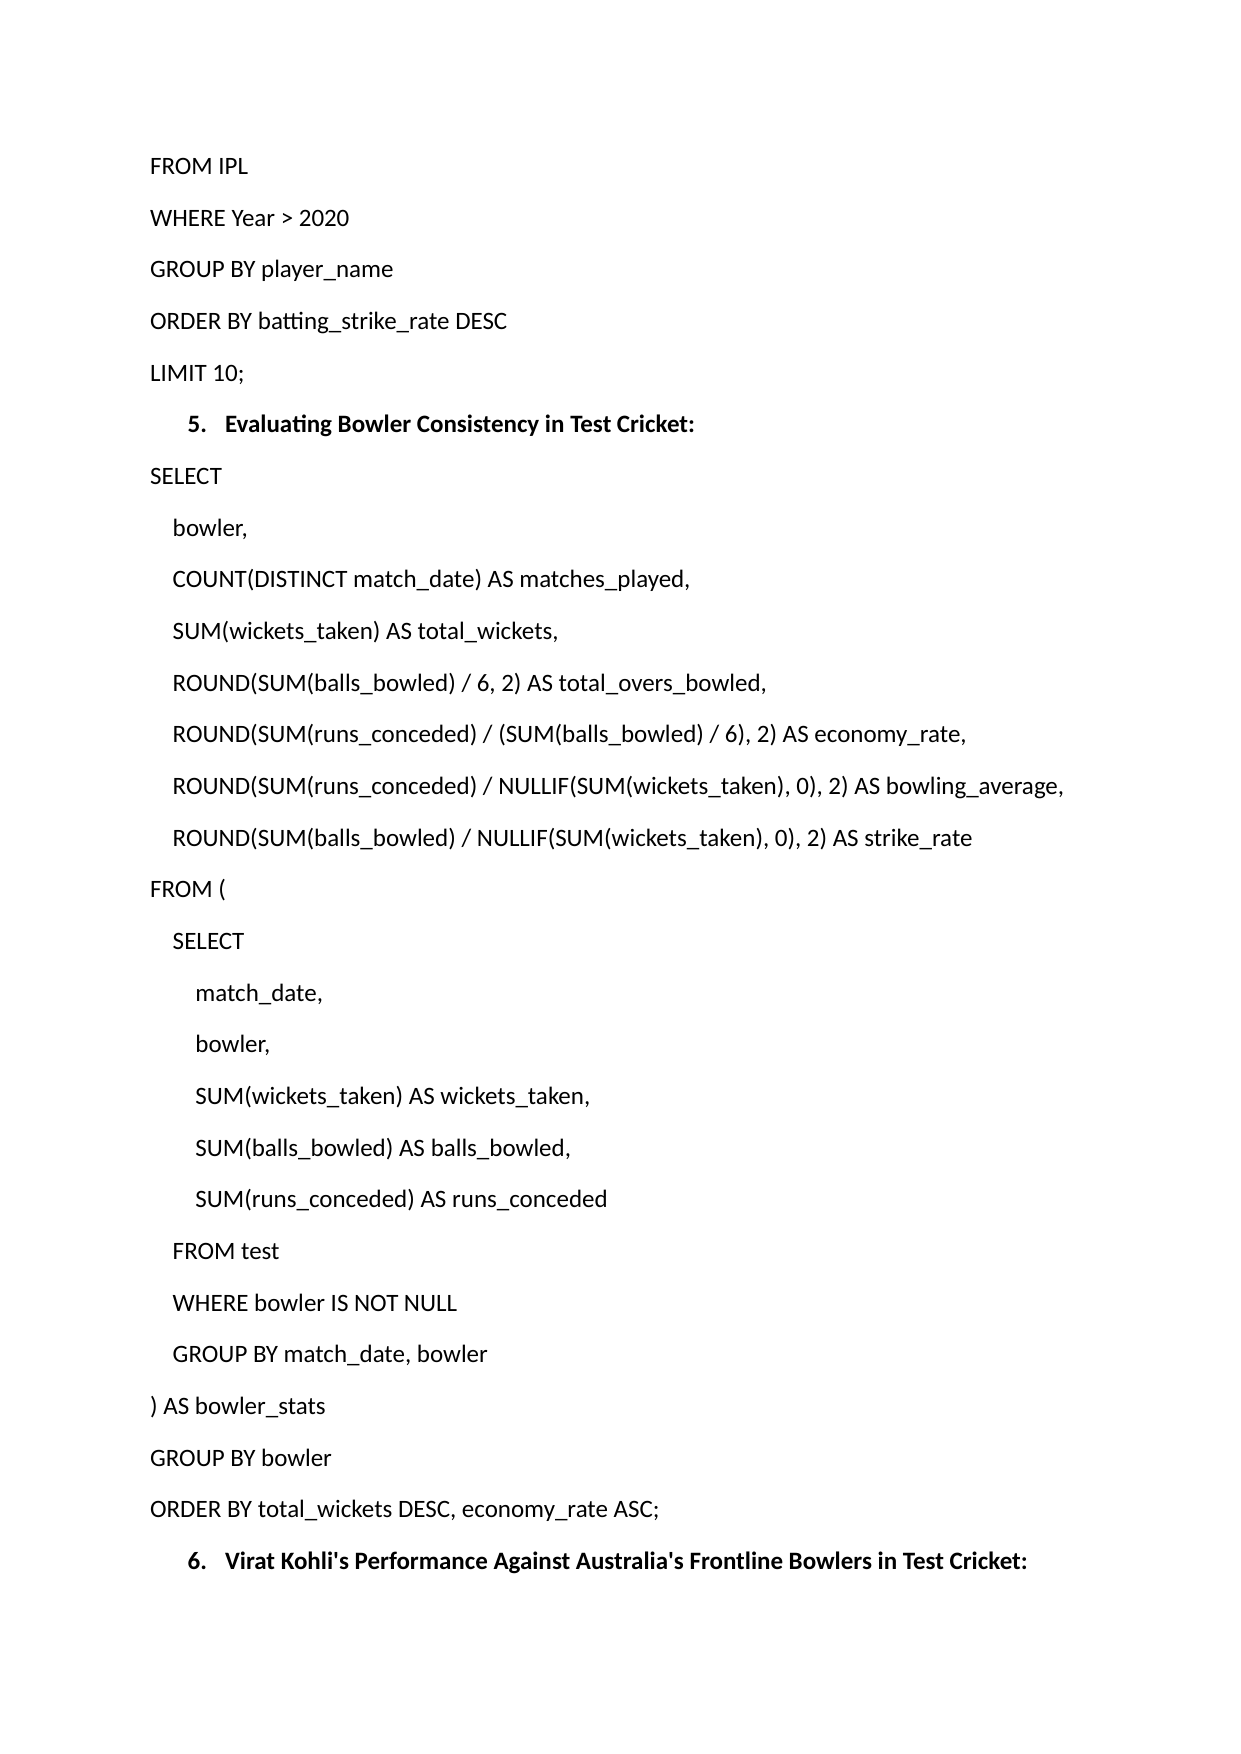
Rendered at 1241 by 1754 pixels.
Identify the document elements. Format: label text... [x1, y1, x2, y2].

text GROUP BY bowler [150, 1442, 1090, 1472]
text LIMIT 10; [150, 357, 1090, 387]
text ROUND(SUM(balls_bowled) / 6, 2) AS total_overs_bowled, [150, 667, 1090, 697]
list Evaluating Bowler Consistency in Test Cricket: [187, 408, 1090, 439]
text SUM(wickets_taken) AS total_wickets, [150, 615, 1090, 646]
text ) AS bowler_stats [150, 1390, 1090, 1421]
text ORDER BY batting_strike_rate DESC [150, 305, 1090, 336]
text ORDER BY total_wickets DESC, economy_rate ASC; [150, 1493, 1090, 1524]
text FROM IPL [150, 150, 1090, 181]
text SUM(balls_bowled) AS balls_bowled, [150, 1132, 1090, 1162]
text ROUND(SUM(balls_bowled) / NULLIF(SUM(wickets_taken), 0), 2) AS strike_rate [150, 822, 1090, 852]
text WHERE bowler IS NOT NULL [150, 1287, 1090, 1317]
text SUM(wickets_taken) AS wickets_taken, [150, 1080, 1090, 1111]
text GROUP BY match_date, bowler [150, 1338, 1090, 1369]
text GROUP BY player_name [150, 253, 1090, 284]
text ROUND(SUM(runs_conceded) / NULLIF(SUM(wickets_taken), 0), 2) AS bowling_average, [150, 770, 1090, 801]
text FROM test [150, 1235, 1090, 1266]
text bowler, [150, 1028, 1090, 1059]
text FROM ( [150, 873, 1090, 904]
text WHERE Year > 2020 [150, 202, 1090, 232]
list Virat Kohli's Performance Against Australia's Frontline Bowlers in Test Cricket: [187, 1545, 1090, 1576]
text SELECT [150, 925, 1090, 956]
text COUNT(DISTINCT match_date) AS matches_played, [150, 563, 1090, 594]
text SELECT [150, 460, 1090, 491]
text bowler, [150, 512, 1090, 542]
text match_date, [150, 977, 1090, 1007]
text ROUND(SUM(runs_conceded) / (SUM(balls_bowled) / 6), 2) AS economy_rate, [150, 718, 1090, 749]
text SUM(runs_conceded) AS runs_conceded [150, 1183, 1090, 1214]
